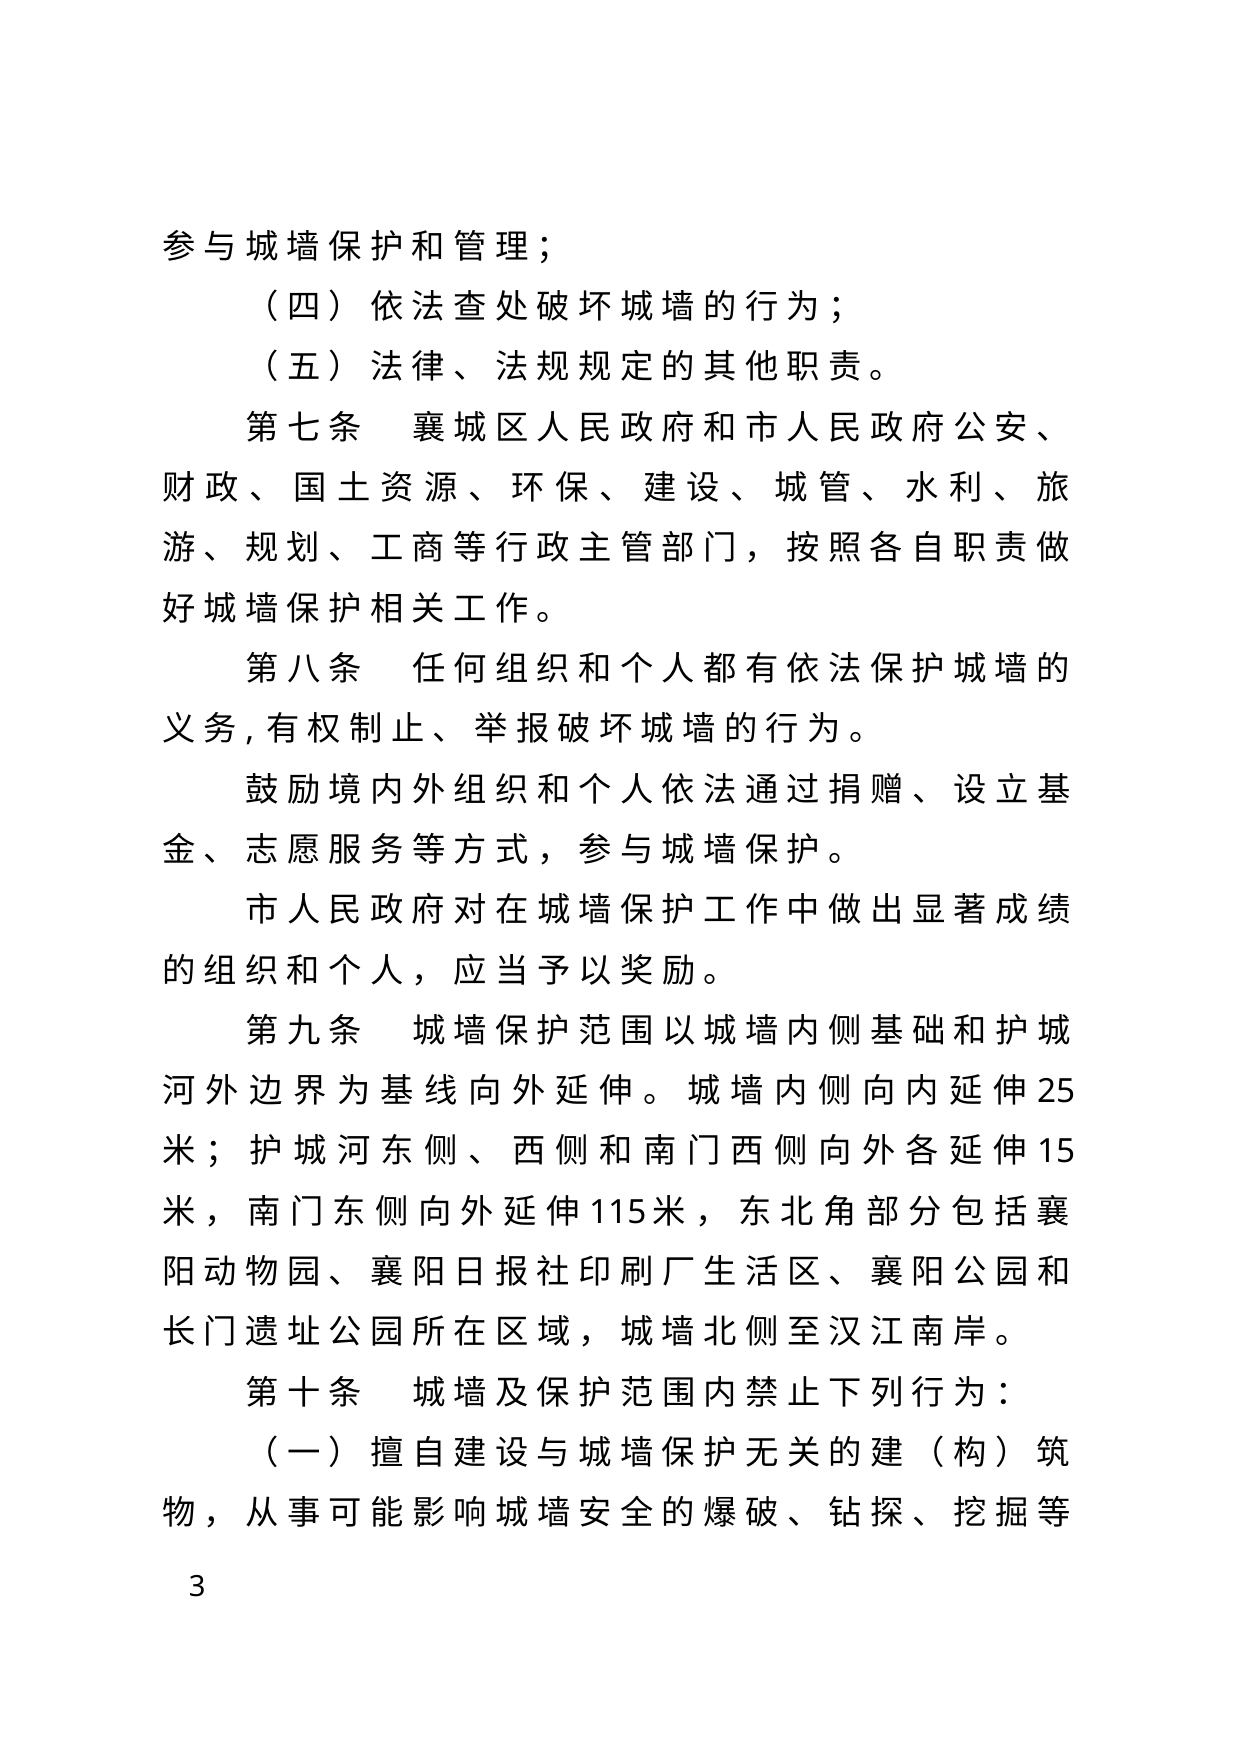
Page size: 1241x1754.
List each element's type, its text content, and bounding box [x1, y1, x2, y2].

text 鼓励境内外组织和个人依法通过捐赠、设立基金、志愿服务等方式，参与城墙保护。 [162, 756, 1078, 877]
text （四）依法查处破坏城墙的行为； [162, 274, 1078, 334]
text 第九条 城墙保护范围以城墙内侧基础和护城河外边界为基线向外延伸。城墙内侧向内延伸25米；护城河东侧、西侧和南门西侧向外各延伸15米，南门东侧向外延伸115米，东北角部分包括襄阳动物园、襄阳日报社印刷厂生活区、襄阳公园和长门遗址公园所在区域，城墙北侧至汉江南岸。 [162, 998, 1078, 1359]
text （五）法律、法规规定的其他职责。 [162, 334, 1078, 394]
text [162, 213, 1078, 274]
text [162, 1420, 1078, 1540]
text 第十条 城墙及保护范围内禁止下列行为： [162, 1359, 1078, 1420]
text 市人民政府对在城墙保护工作中做出显著成绩的组织和个人，应当予以奖励。 [162, 877, 1078, 998]
text 第七条 襄城区人民政府和市人民政府公安、财政、国土资源、环保、建设、城管、水利、旅游、规划、工商等行政主管部门，按照各自职责做好城墙保护相关工作。 [162, 394, 1078, 636]
text 第八条 任何组织和个人都有依法保护城墙的义务,有权制止、举报破坏城墙的行为。 [162, 636, 1078, 756]
